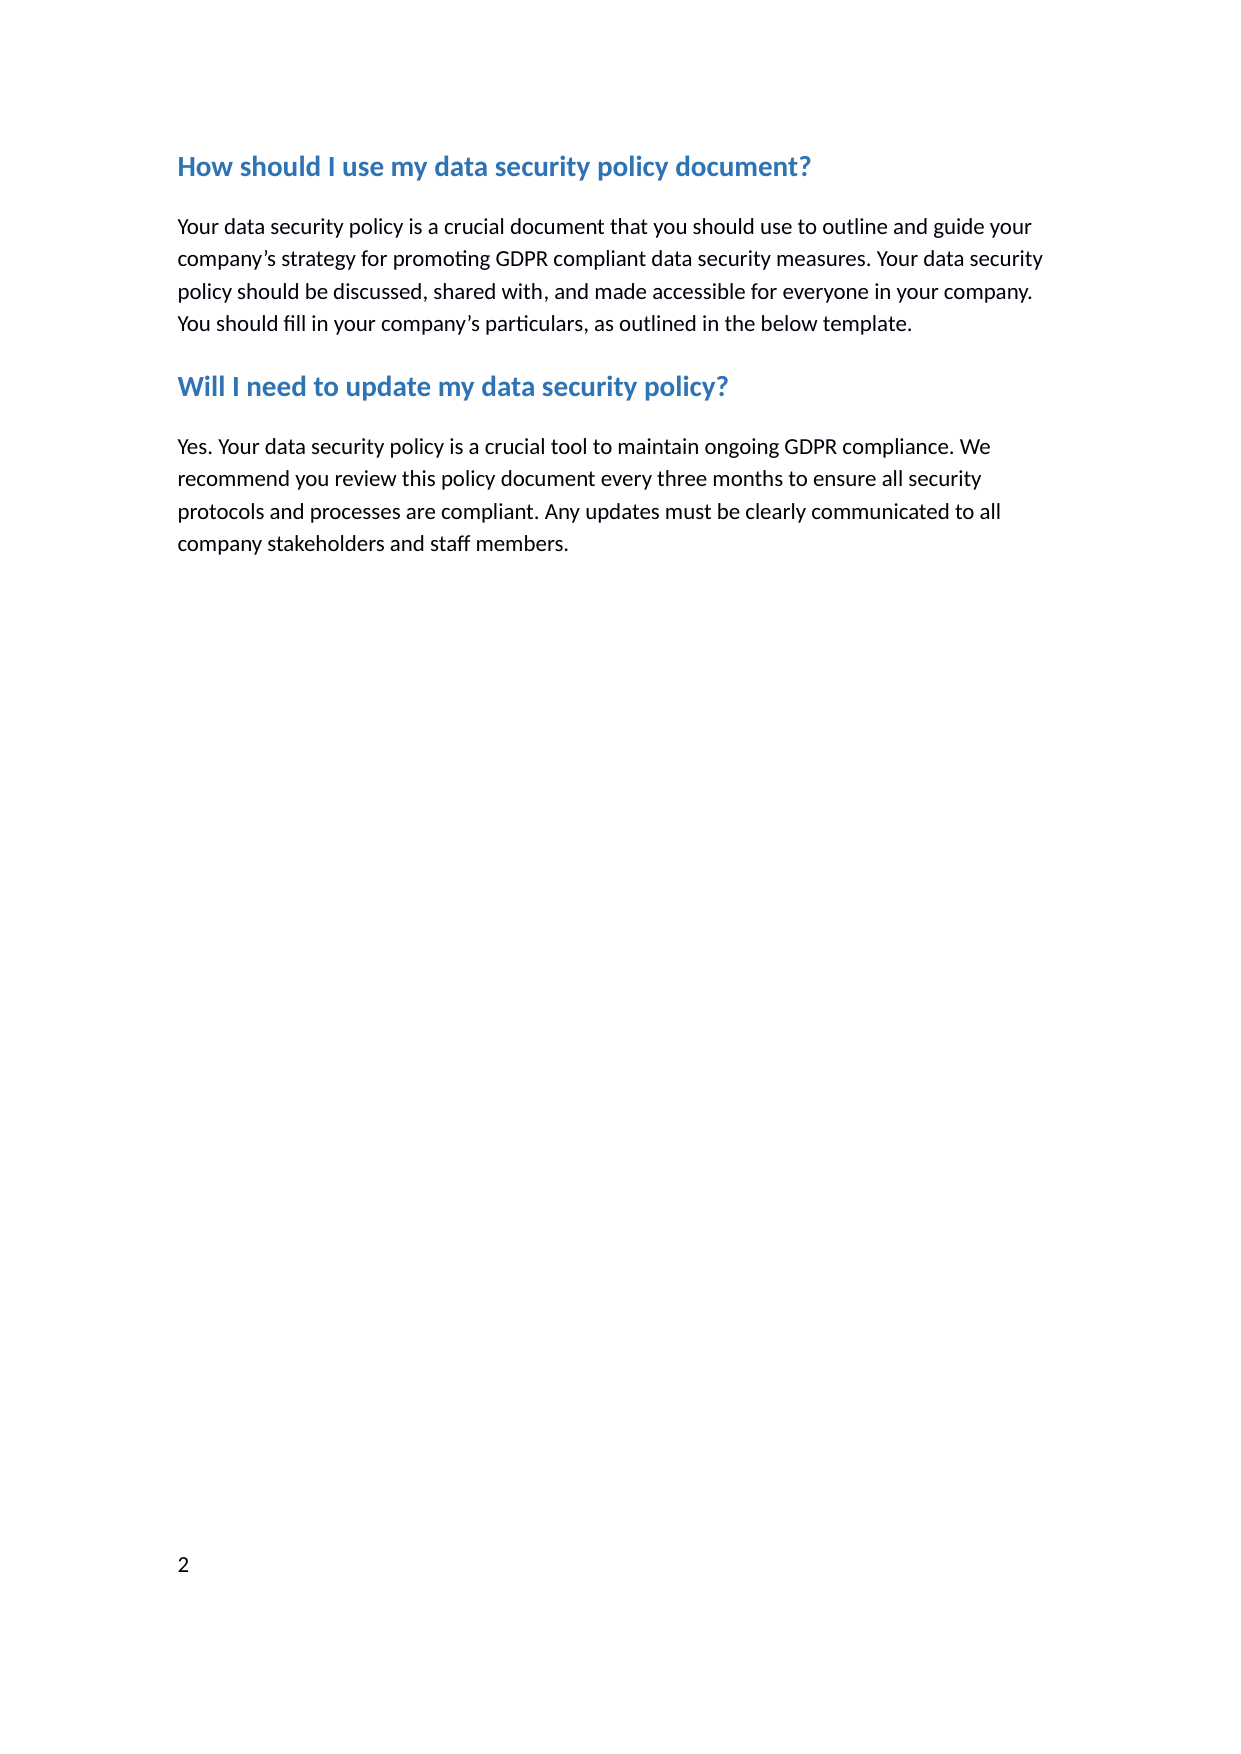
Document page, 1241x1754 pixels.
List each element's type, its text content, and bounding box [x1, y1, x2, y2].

subtitle How should I use my data security policy document? [177, 148, 1063, 183]
text Yes. Your data security policy is a crucial tool to maintain ongoing GDPR compliance. We recommend you review this policy document every three months to ensure all security protocols and processes are compliant. Any updates must be clearly communicated to all company stakeholders and staff members. [177, 432, 1063, 557]
subtitle Will I need to update my data security policy? [177, 368, 1063, 403]
text Your data security policy is a crucial document that you should use to outline and guide your company’s strategy for promoting GDPR compliant data security measures. Your data security policy should be discussed, shared with, and made accessible for everyone in your company. You should fill in your company’s particulars, as outlined in the below template. [177, 212, 1063, 337]
